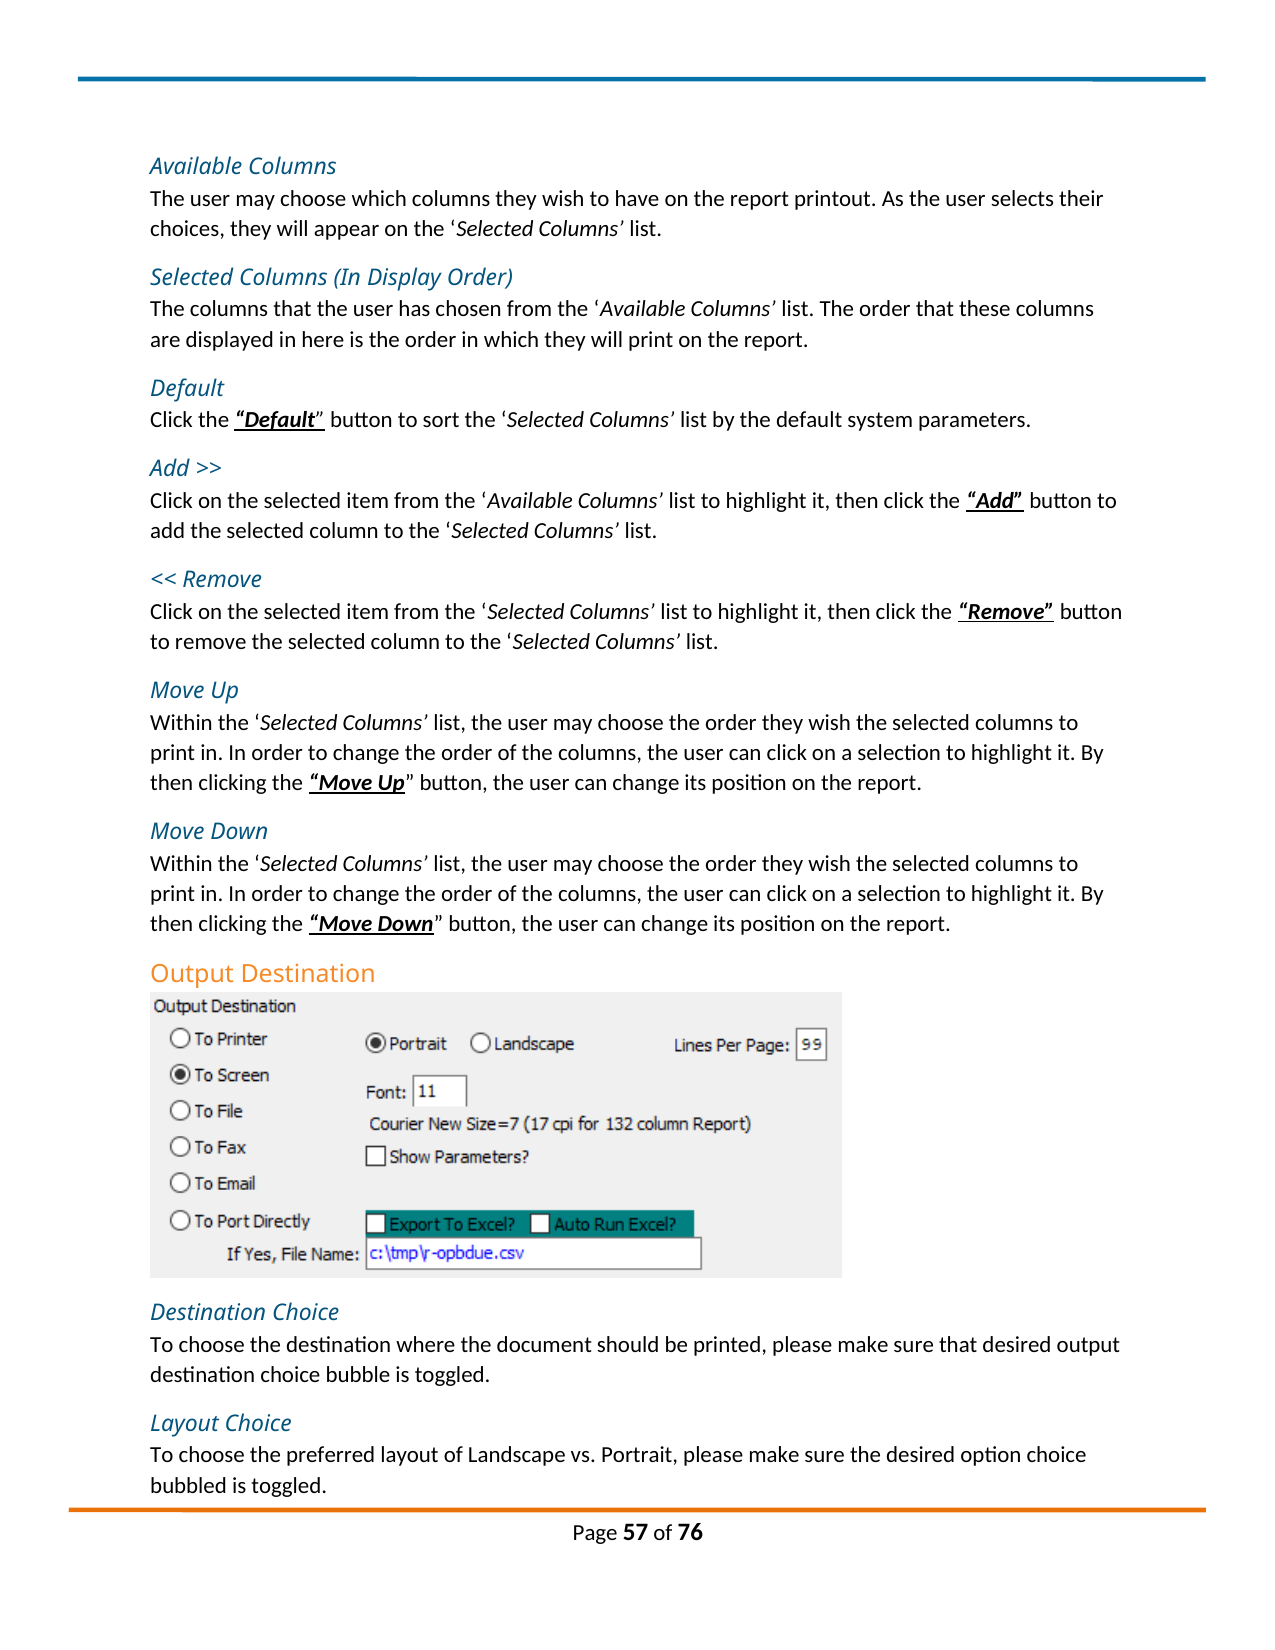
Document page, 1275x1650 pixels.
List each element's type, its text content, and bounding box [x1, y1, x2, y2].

subtitle Move Down [150, 815, 1125, 846]
text To choose the destination where the document should be printed, please make sure that desired output destination choice bubble is toggled. [150, 1330, 1125, 1388]
subtitle Add >> [150, 452, 1125, 483]
text The user may choose which columns they wish to have on the report printout. As the user selects their choices, they will appear on the ‘Selected Columns’ list. [150, 184, 1125, 242]
text Click on the selected item from the ‘Available Columns’ list to highlight it, then click the “Add” button to add the selected column to the ‘Selected Columns’ list. [150, 486, 1125, 544]
subtitle Default [150, 372, 1125, 403]
text Within the ‘Selected Columns’ list, the user may choose the order they wish the selected columns to print in. In order to change the order of the columns, the user can click on a selection to highlight it. By then clicking the “Move Up” button, the user can change its position on the report. [150, 708, 1125, 796]
text Within the ‘Selected Columns’ list, the user may choose the order they wish the selected columns to print in. In order to change the order of the columns, the user can click on a selection to highlight it. By then clicking the “Move Down” button, the user can change its position on the report. [150, 849, 1125, 937]
subtitle Output Destination [150, 956, 1125, 990]
subtitle << Remove [150, 563, 1125, 594]
subtitle Selected Columns (In Display Order) [150, 261, 1125, 292]
text To choose the preferred layout of Landscape vs. Portrait, please make sure the desired option choice bubbled is toggled. [150, 1441, 1125, 1499]
text Click on the selected item from the ‘Selected Columns’ list to highlight it, then click the “Remove” button to remove the selected column to the ‘Selected Columns’ list. [150, 597, 1125, 655]
subtitle Available Columns [150, 150, 1125, 181]
text The columns that the user has chosen from the ‘Available Columns’ list. The order that these columns are displayed in here is the order in which they will print on the report. [150, 294, 1125, 353]
text Click the “Default” button to sort the ‘Selected Columns’ list by the default system parameters. [150, 405, 1125, 433]
subtitle Layout Choice [150, 1407, 1125, 1438]
subtitle Destination Choice [150, 1296, 1125, 1327]
picture [150, 992, 843, 1278]
subtitle Move Up [150, 674, 1125, 705]
